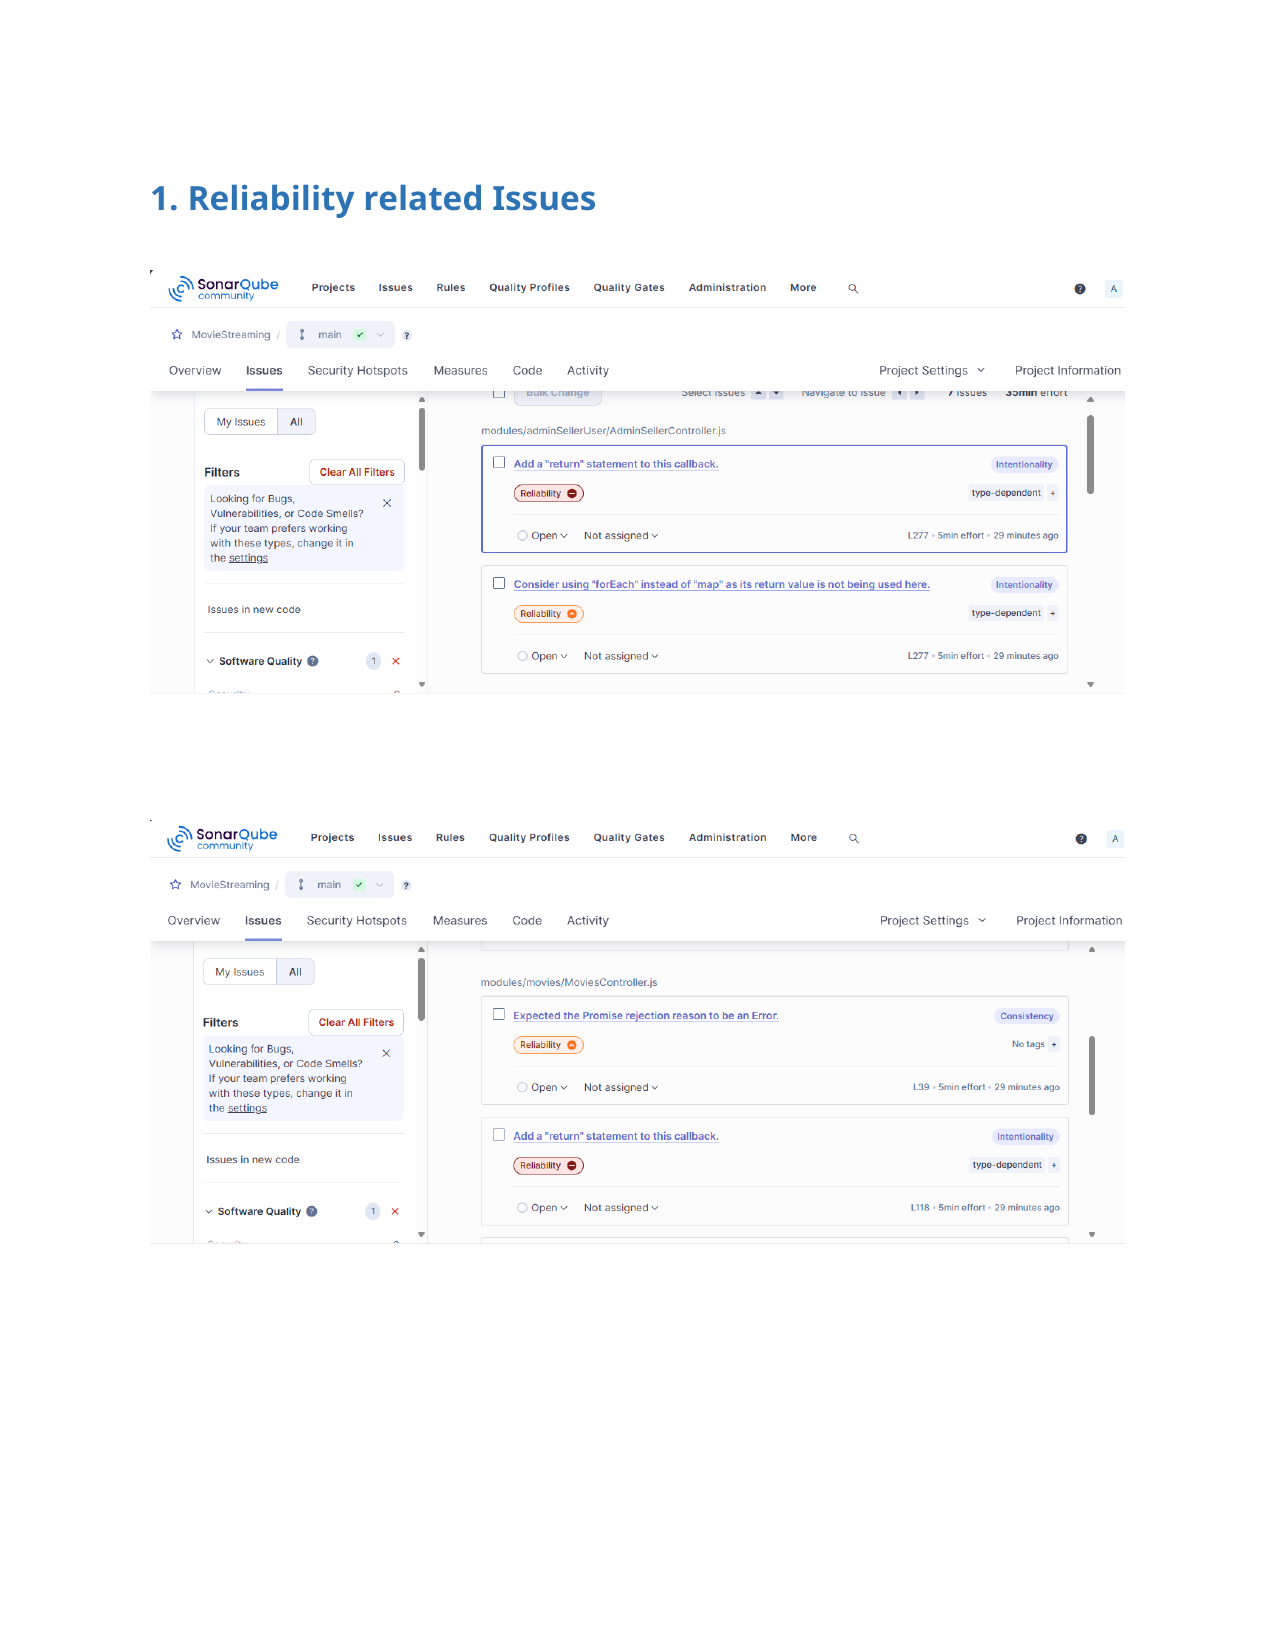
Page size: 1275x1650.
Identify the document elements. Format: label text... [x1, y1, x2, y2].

subtitle Reliability related Issues [150, 175, 1125, 220]
picture [150, 820, 1125, 1259]
picture [150, 270, 1125, 708]
